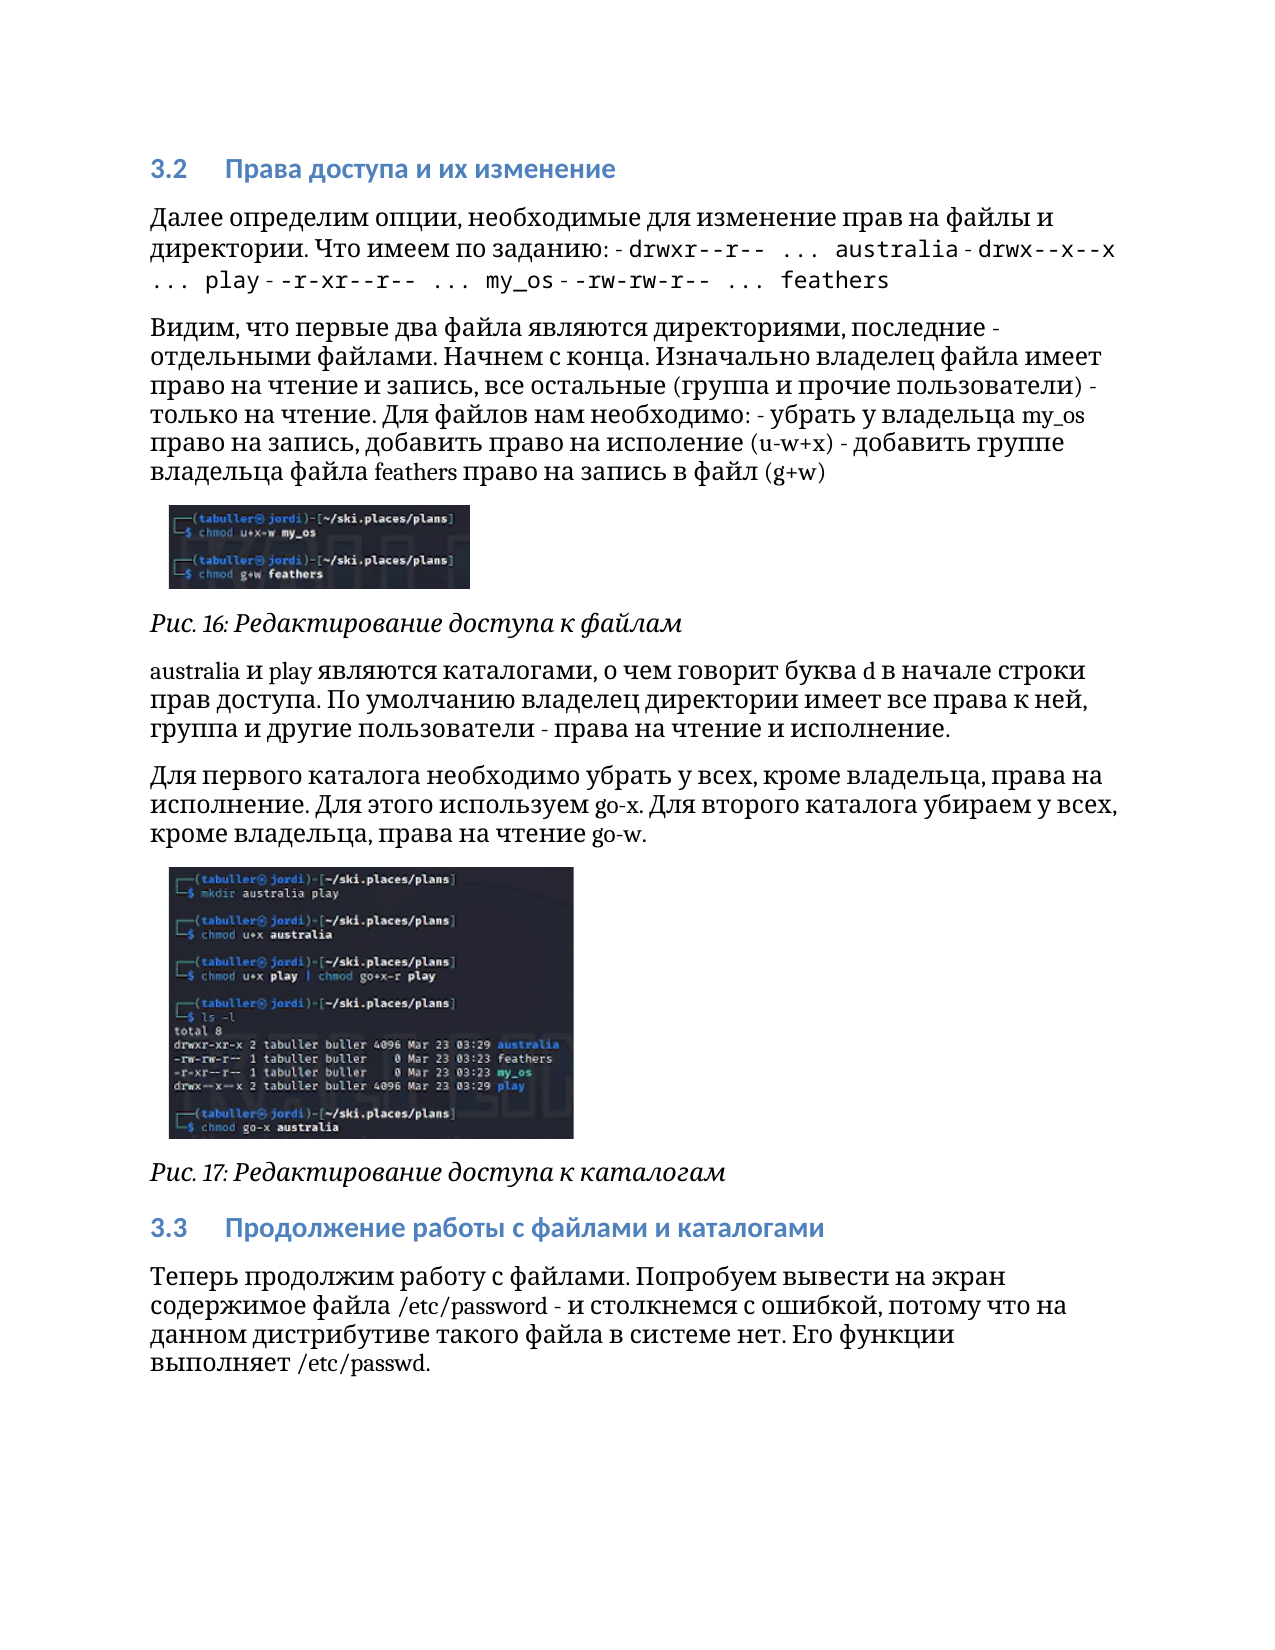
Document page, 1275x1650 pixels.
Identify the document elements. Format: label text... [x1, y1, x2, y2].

text Видим, что первые два файла являются директориями, последние - отдельными файлами. Начнем с конца. Изначально владелец файла имеет право на чтение и запись, все остальные (группа и прочие пользователи) - только на чтение. Для файлов нам необходимо: - убрать у владельца my_os право на запись, добавить право на исполение (u-w+x) - добавить группе владельца файла feathers право на запись в файл (g+w) [150, 314, 1125, 487]
text Далее определим опции, необходимые для изменение прав на файлы и директории. Что имеем по заданию: - drwxr--r-- ... australia - drwx--x--x ... play - -r-xr--r-- ... my_os - -rw-rw-r-- ... feathers [150, 204, 1125, 296]
text Рис. 17: Редактирование доступа к каталогам [150, 1159, 1125, 1188]
subtitle 3.3 Продолжение работы с файлами и каталогами [150, 1209, 1125, 1244]
text Рис. 16: Редактирование доступа к файлам [150, 610, 1125, 638]
picture [168, 867, 574, 1139]
text australia и play являются каталогами, о чем говорит буква d в начале строки прав доступа. По умолчанию владелец директории имеет все права к ней, группа и другие пользователи - права на чтение и исполнение. [150, 657, 1125, 743]
subtitle 3.2 Права доступа и их изменение [150, 150, 1125, 186]
text Для первого каталога необходимо убрать у всех, кроме владельца, права на исполнение. Для этого используем go-x. Для второго каталога убираем у всех, кроме владельца, права на чтение go-w. [150, 762, 1125, 848]
picture [168, 505, 470, 589]
text Теперь продолжим работу с файлами. Попробуем вывести на экран содержимое файла /etc/password - и столкнемся с ошибкой, потому что на данном дистрибутиве такого файла в системе нет. Его функции выполняет /etc/passwd. [150, 1263, 1125, 1378]
